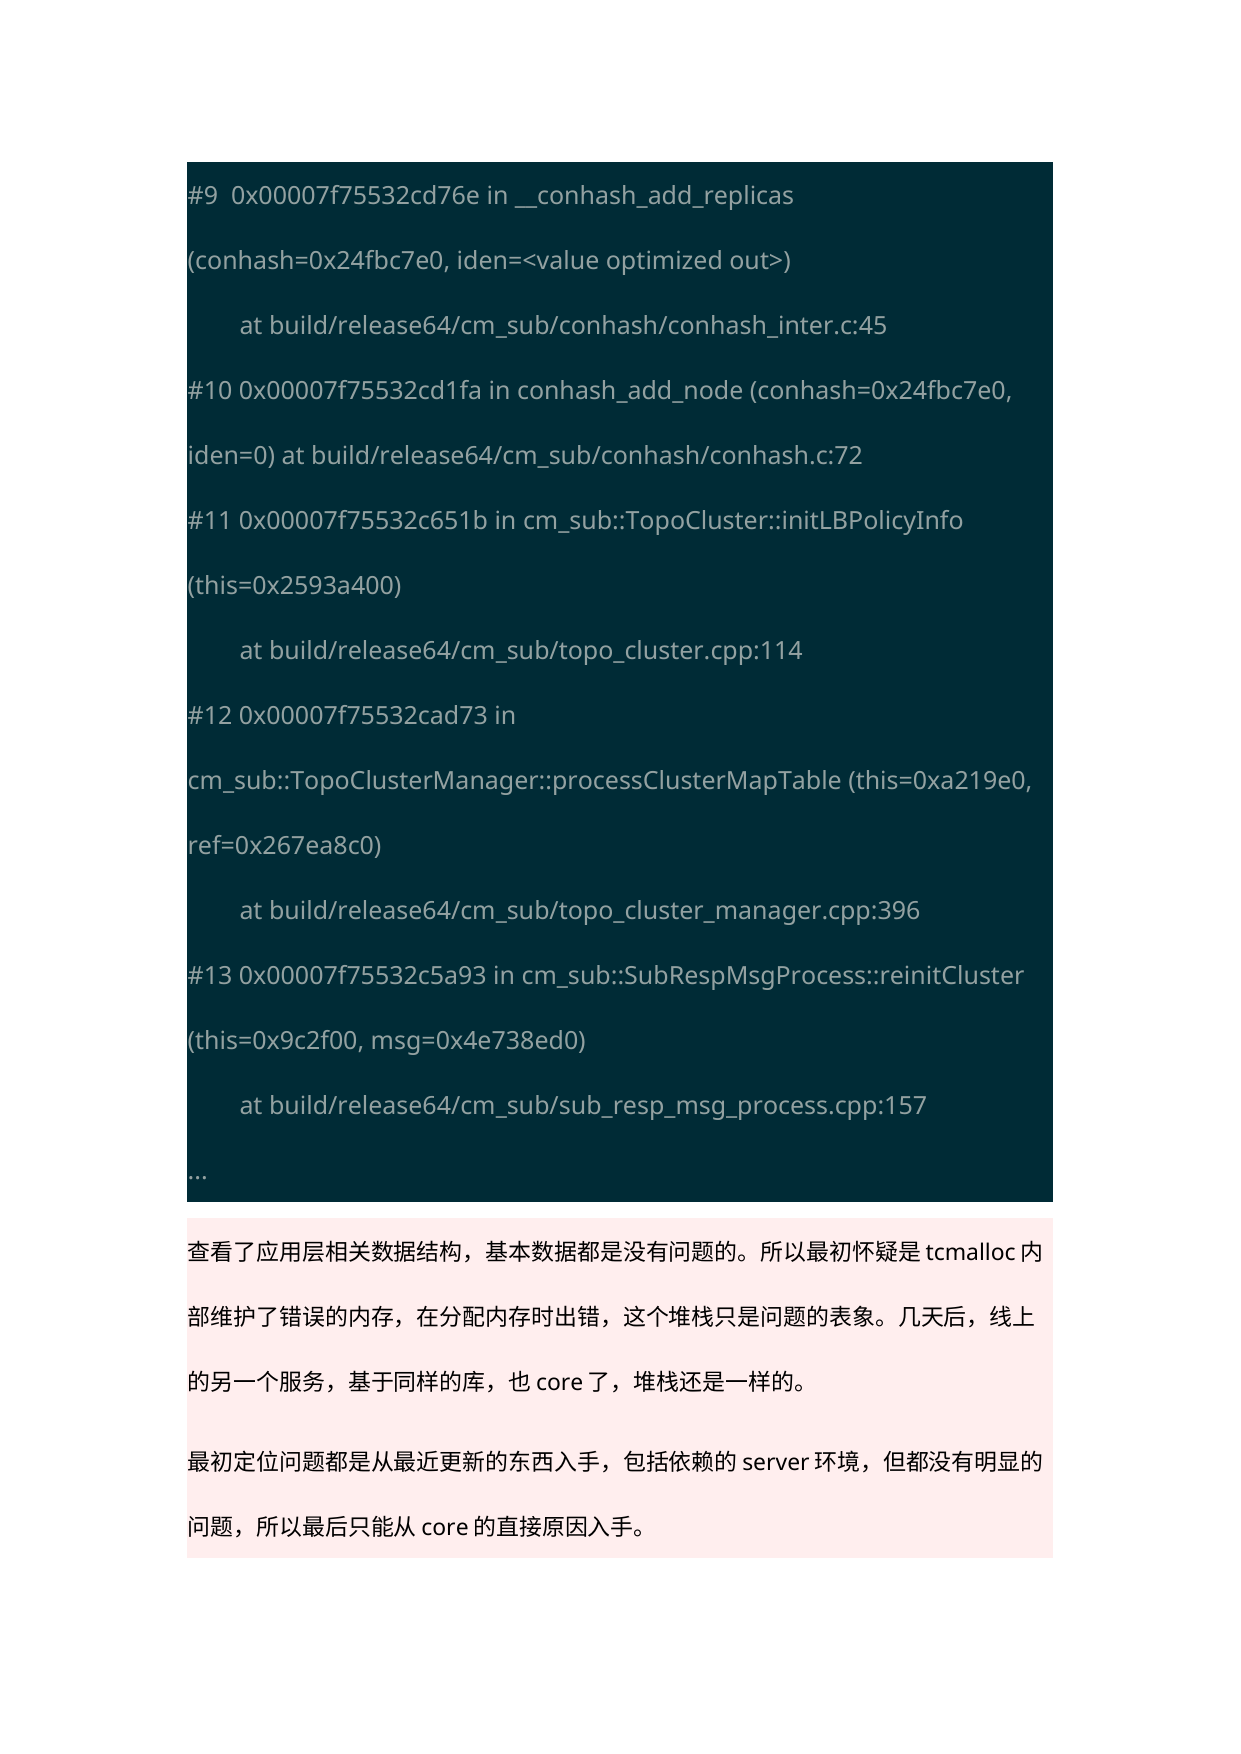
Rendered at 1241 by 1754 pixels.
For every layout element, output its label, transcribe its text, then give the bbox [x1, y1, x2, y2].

text at build/release64/cm_sub/topo_cluster_manager.cpp:396 [187, 877, 1053, 942]
text at build/release64/cm_sub/sub_resp_msg_process.cpp:157 [187, 1072, 1053, 1137]
text at build/release64/cm_sub/topo_cluster.cpp:114 [187, 617, 1053, 682]
text #13 0x00007f75532c5a93 in cm_sub::SubRespMsgProcess::reinitCluster (this=0x9c2f00, msg=0x4e738ed0) [187, 942, 1053, 1072]
text 查看了应用层相关数据结构，基本数据都是没有问题的。所以最初怀疑是tcmalloc内部维护了错误的内存，在分配内存时出错，这个堆栈只是问题的表象。几天后，线上的另一个服务，基于同样的库，也core了，堆栈还是一样的。 [187, 1218, 1053, 1413]
text #11 0x00007f75532c651b in cm_sub::TopoCluster::initLBPolicyInfo (this=0x2593a400) [187, 487, 1053, 617]
text #10 0x00007f75532cd1fa in conhash_add_node (conhash=0x24fbc7e0, iden=0) at build/release64/cm_sub/conhash/conhash.c:72 [187, 357, 1053, 487]
text at build/release64/cm_sub/conhash/conhash_inter.c:45 [187, 292, 1053, 357]
text #12 0x00007f75532cad73 in cm_sub::TopoClusterManager::processClusterMapTable (this=0xa219e0, ref=0x267ea8c0) [187, 682, 1053, 877]
text 最初定位问题都是从最近更新的东西入手，包括依赖的server环境，但都没有明显的问题，所以最后只能从core的直接原因入手。 [187, 1428, 1053, 1558]
text #9 0x00007f75532cd76e in __conhash_add_replicas (conhash=0x24fbc7e0, iden=<value optimized out>) [187, 162, 1053, 292]
text ... [187, 1137, 1053, 1202]
